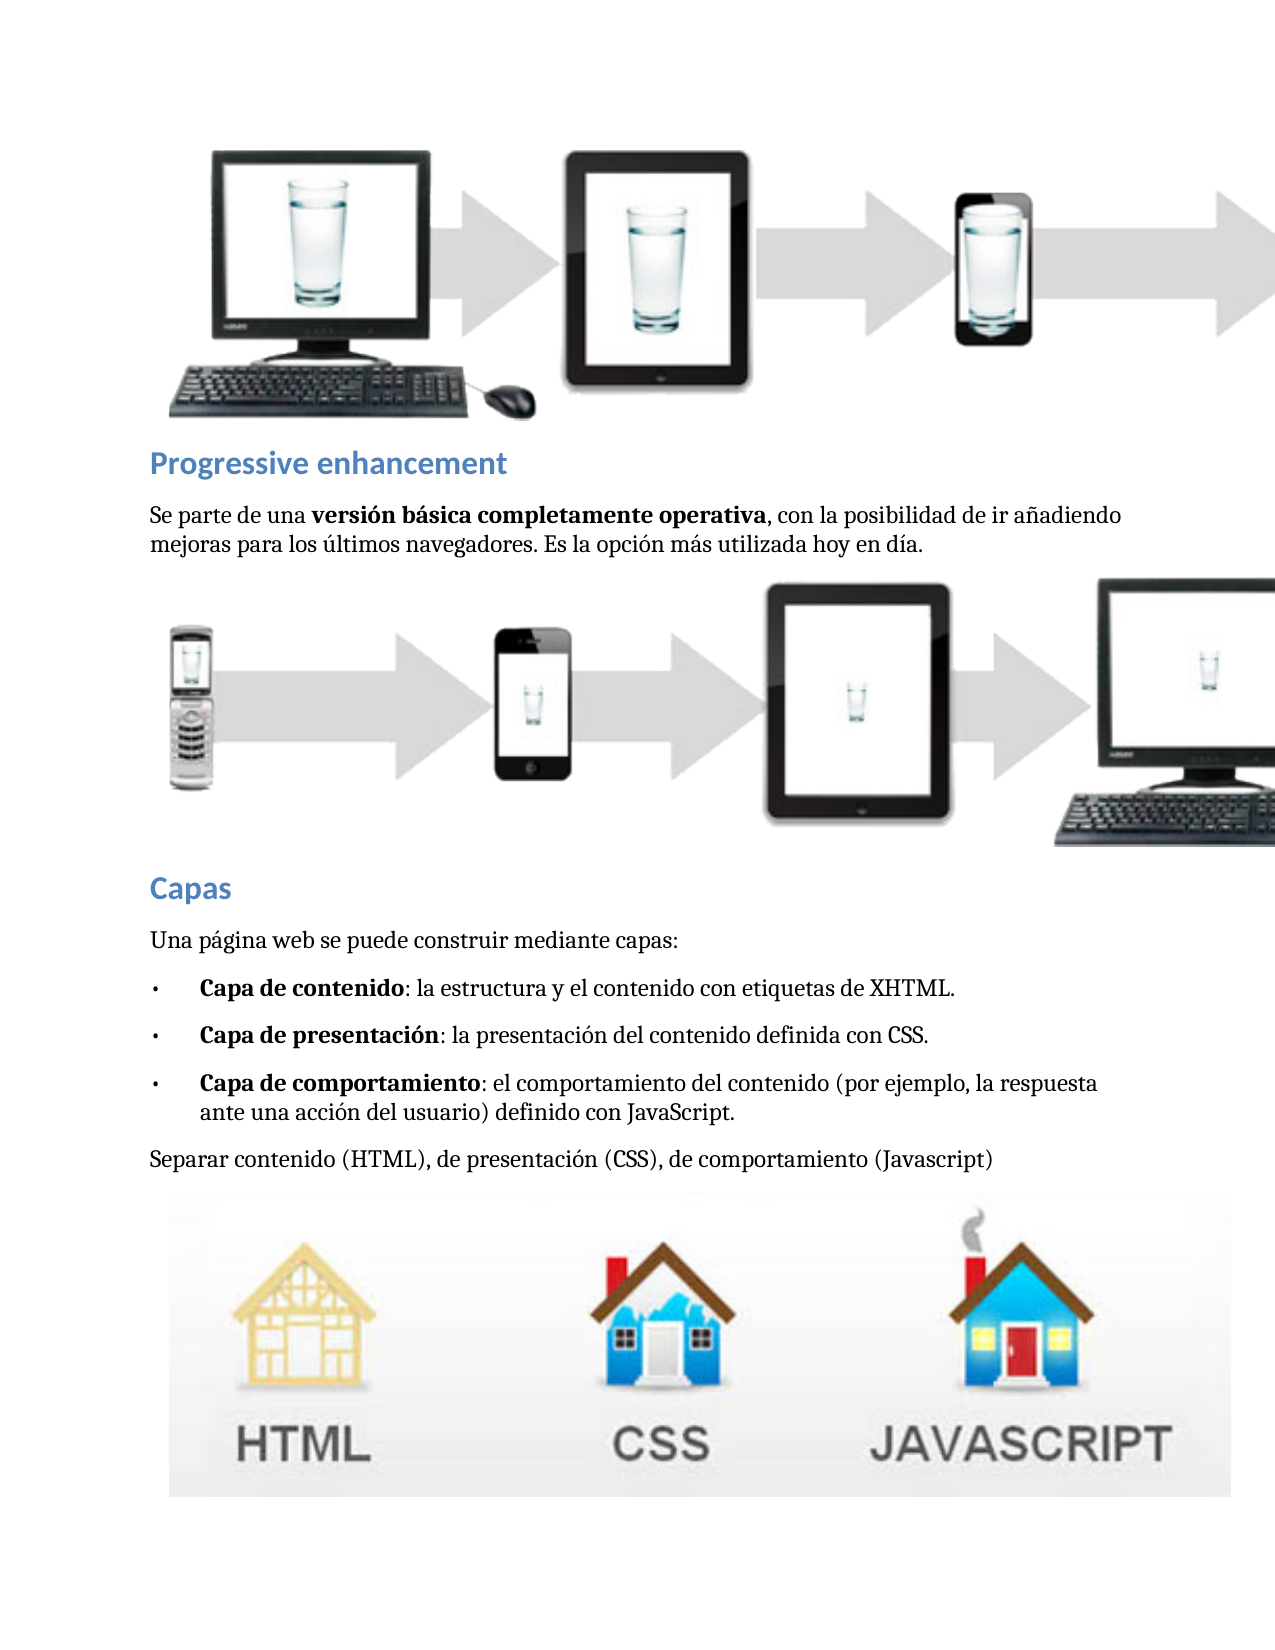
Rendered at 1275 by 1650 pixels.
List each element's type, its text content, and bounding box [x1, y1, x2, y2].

text Una página web se puede construir mediante capas: [150, 926, 1125, 955]
list Capa de presentación: la presentación del contenido definida con CSS. [150, 1021, 1125, 1050]
list Capa de contenido: la estructura y el contenido con etiquetas de XHTML. [150, 974, 1125, 1003]
picture [168, 577, 1275, 847]
list Capa de comportamiento: el comportamiento del contenido (por ejemplo, la respuesta ante una acción del usuario) definido con JavaScript. [150, 1069, 1125, 1126]
text Se parte de una versión básica completamente operativa, con la posibilidad de ir añadiendo mejoras para los últimos navegadores. Es la opción más utilizada hoy en día. [150, 501, 1125, 559]
subtitle Capas [150, 867, 1125, 908]
text Separar contenido (HTML), de presentación (CSS), de comportamiento (Javascript) [150, 1145, 1125, 1174]
subtitle Progressive enhancement [150, 442, 1125, 482]
picture [168, 150, 1275, 421]
picture [168, 1192, 1232, 1497]
